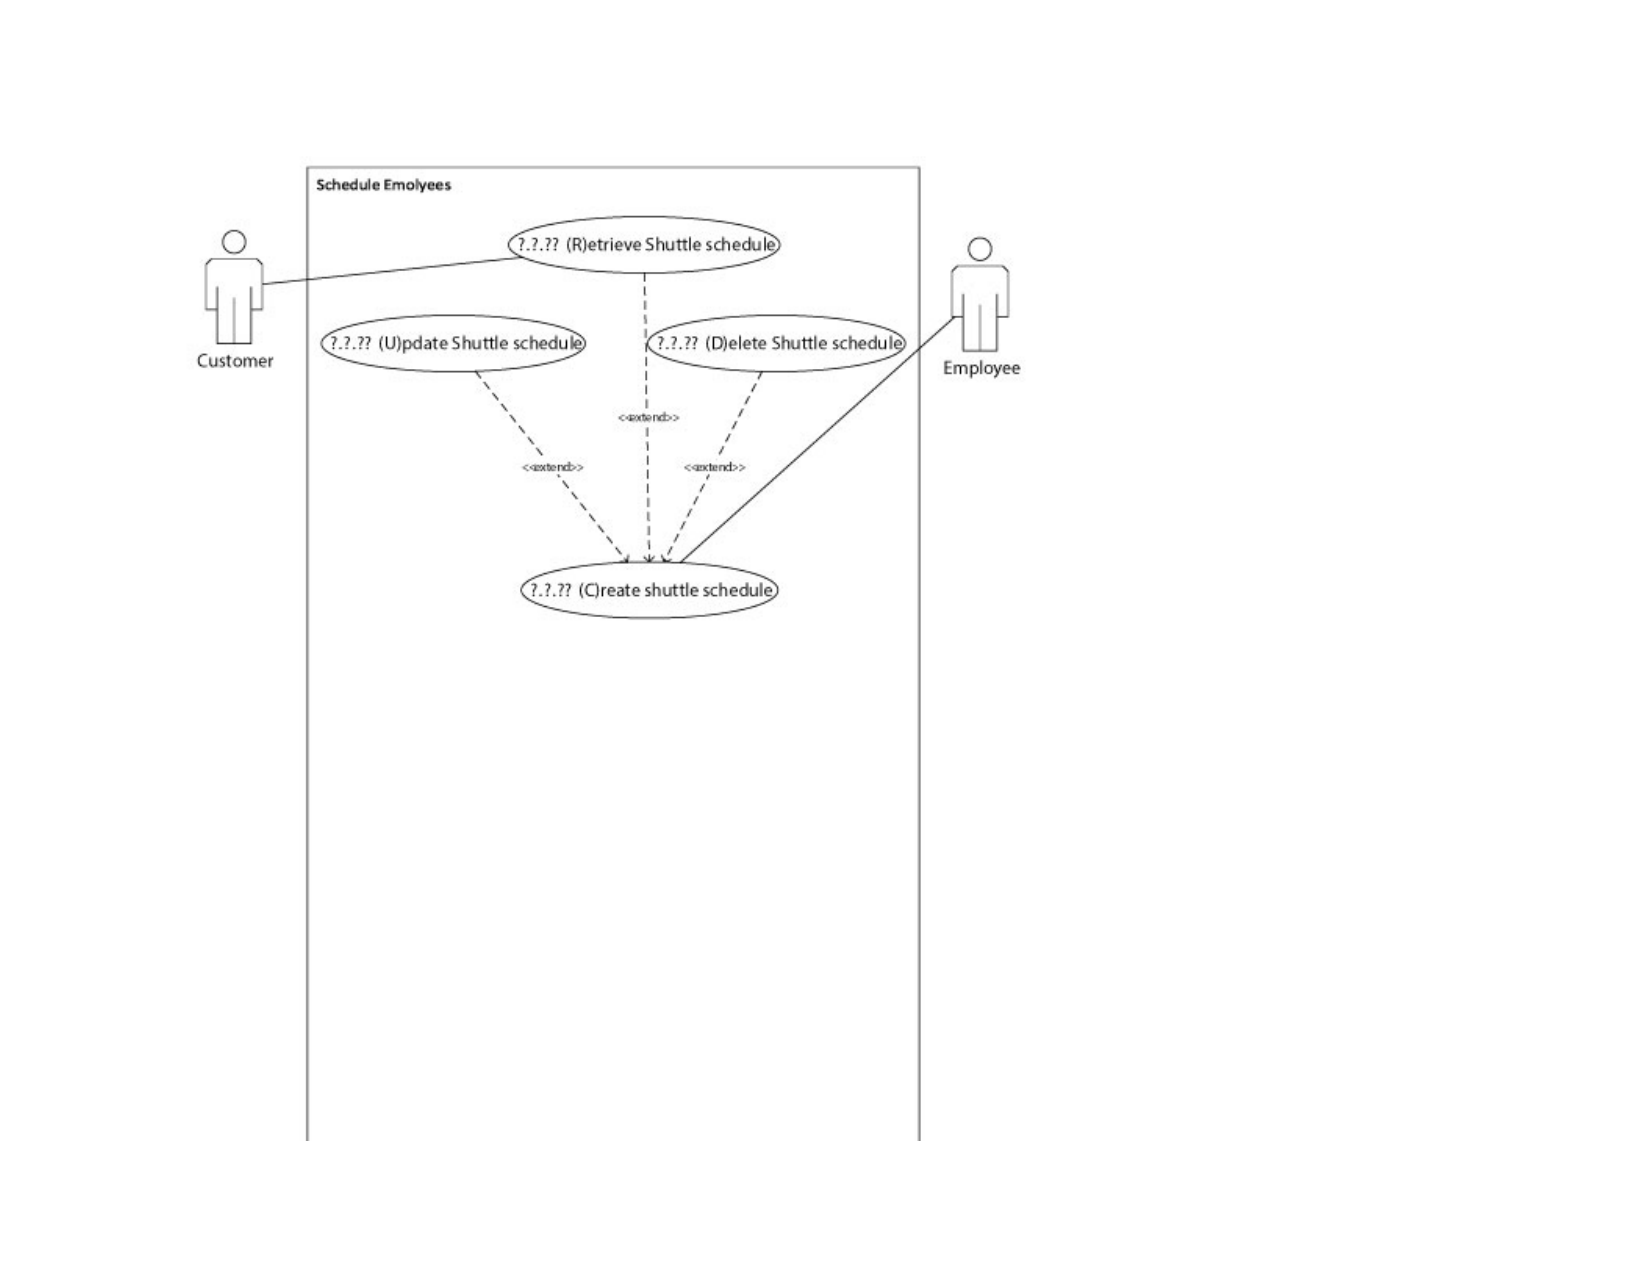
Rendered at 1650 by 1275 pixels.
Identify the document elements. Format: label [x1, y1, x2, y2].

picture [150, 135, 1107, 1141]
